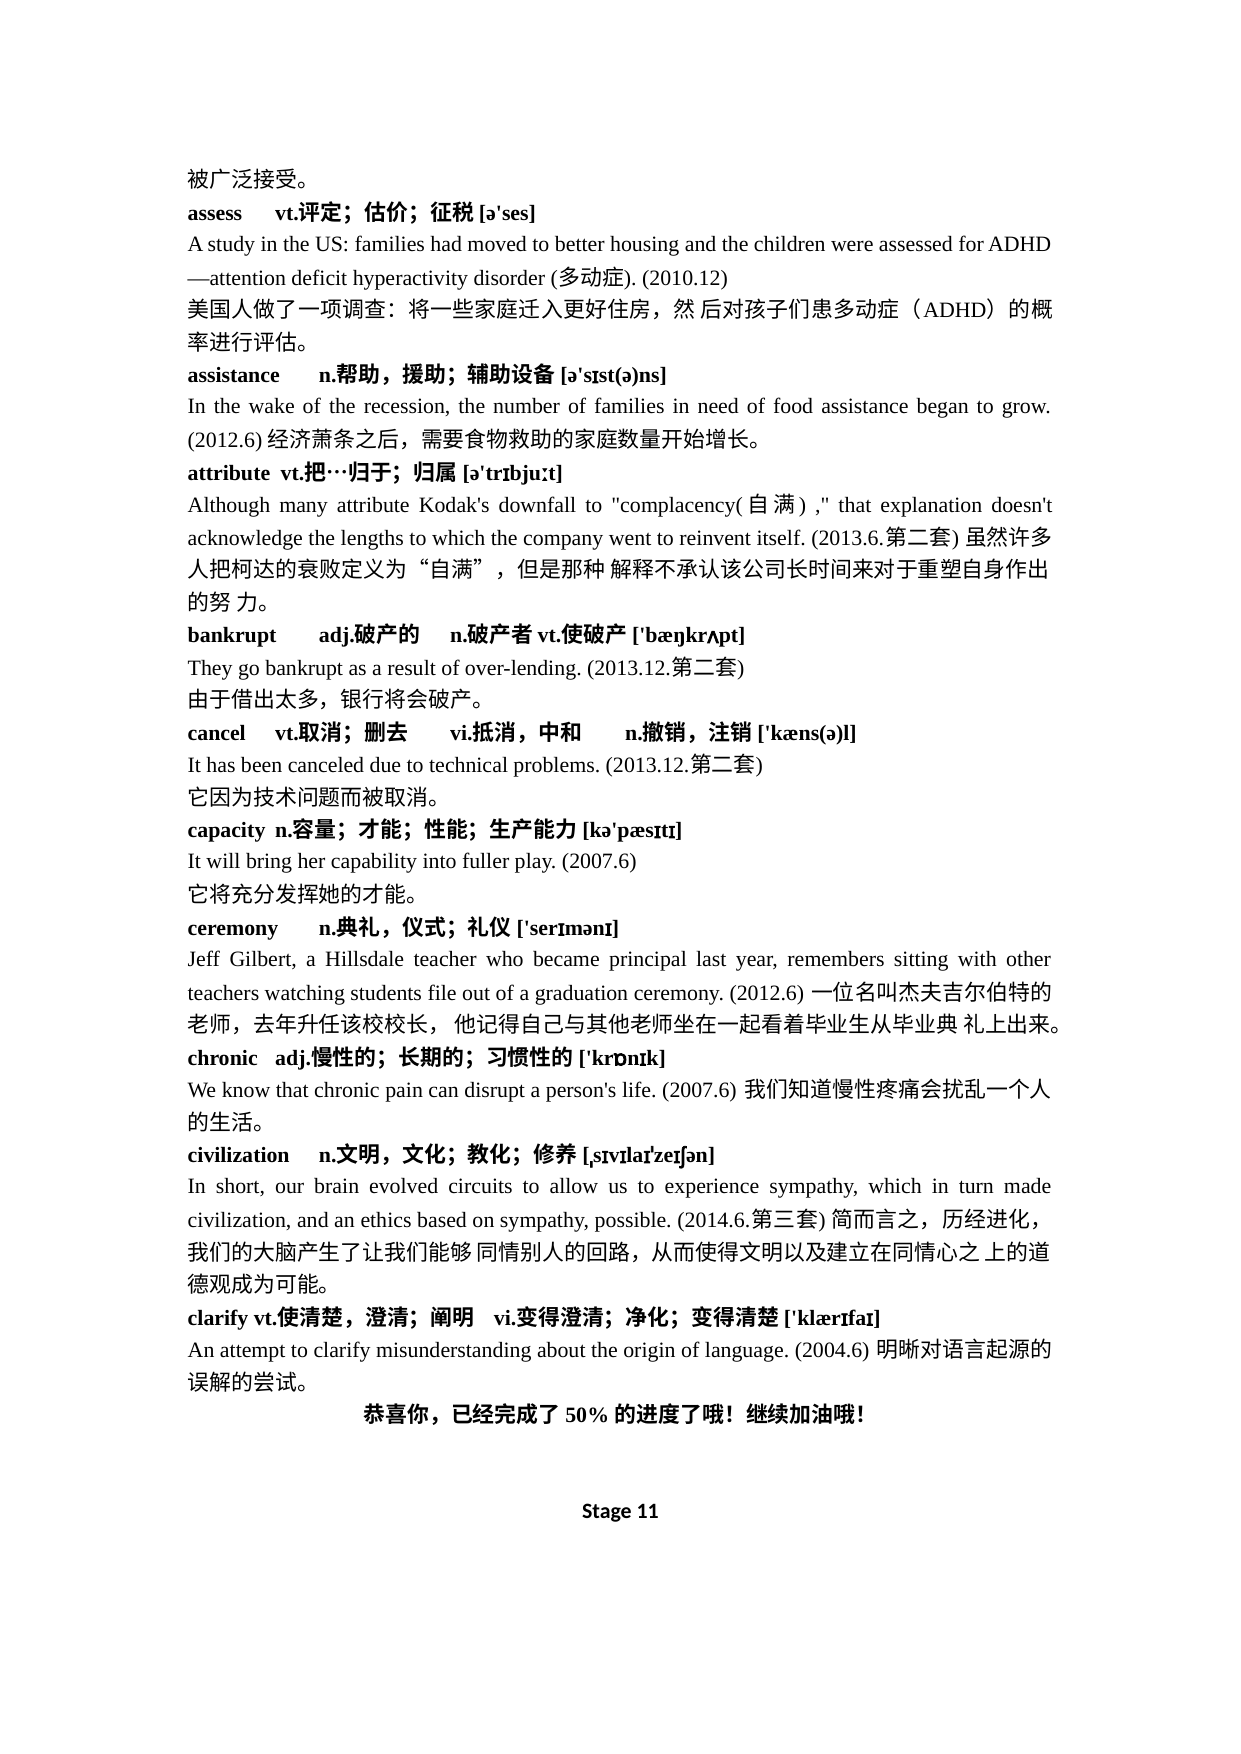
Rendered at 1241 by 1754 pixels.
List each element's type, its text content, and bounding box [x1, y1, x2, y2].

text They go bankrupt as a result of over-lending. (2013.12.第二套) [187, 649, 1053, 682]
text 它因为技术问题而被取消。 [187, 779, 1053, 812]
text attribute vt.把…归于；归属 [ə'trɪbjuːt] [187, 454, 1053, 487]
text In the wake of the recession, the number of families in need of food assistance began to grow. (2012.6) 经济萧条之后，需要食物救助的家庭数量开始增长。 [187, 389, 1053, 454]
text assistance n.帮助，援助；辅助设备 [ə'sɪst(ə)ns] [187, 357, 1053, 389]
text civilization n.文明，文化；教化；修养 [ˌsɪvɪlaɪˈzeɪʃən] [187, 1137, 1053, 1169]
text Although many attribute Kodak's downfall to "complacency(自满) ," that explanation doesn't acknowledge the lengths to which the company went to reinvent itself. (2013.6.第二套) 虽然许多人把柯达的衰败定义为“自满”，但是那种 解释不承认该公司长时间来对于重塑自身作出的努 力。 [187, 487, 1053, 617]
text Stage 11 [187, 1494, 1053, 1527]
text We know that chronic pain can disrupt a person's life. (2007.6) 我们知道慢性疼痛会扰乱一个人的生活。 [187, 1072, 1053, 1137]
text It will bring her capability into fuller play. (2007.6) [187, 844, 1053, 877]
text 它将充分发挥她的才能。 [187, 877, 1053, 909]
text bankrupt adj.破产的 n.破产者 vt.使破产 ['bæŋkrʌpt] [187, 617, 1053, 649]
text ceremony n.典礼，仪式；礼仪 ['serɪmənɪ] [187, 909, 1053, 942]
text A study in the US: families had moved to better housing and the children were assessed for ADHD—attention deficit hyperactivity disorder (多动症). (2010.12) [187, 227, 1053, 292]
text capacity n.容量；才能；性能；生产能力 [kə'pæsɪtɪ] [187, 812, 1053, 844]
text It has been canceled due to technical problems. (2013.12.第二套) [187, 747, 1053, 779]
text clarify vt.使清楚，澄清；阐明 vi.变得澄清；净化；变得清楚 ['klærɪfaɪ] [187, 1299, 1053, 1332]
text chronic adj.慢性的；长期的；习惯性的 ['krɒnɪk] [187, 1039, 1053, 1072]
text cancel vt.取消；删去 vi.抵消，中和 n.撤销，注销 ['kæns(ə)l] [187, 714, 1053, 747]
text Jeff Gilbert, a Hillsdale teacher who became principal last year, remembers sitting with other teachers watching students file out of a graduation ceremony. (2012.6) 一位名叫杰夫吉尔伯特的老师，去年升任该校校长， 他记得自己与其他老师坐在一起看着毕业生从毕业典 礼上出来。 [187, 942, 1053, 1039]
text 恭喜你，已经完成了 50% 的进度了哦！继续加油哦！ [187, 1397, 1053, 1429]
text An attempt to clarify misunderstanding about the origin of language. (2004.6) 明晰对语言起源的误解的尝试。 [187, 1332, 1053, 1397]
text assess vt.评定；估价；征税 [ə'ses] [187, 194, 1053, 227]
text 美国人做了一项调查：将一些家庭迁入更好住房，然 后对孩子们患多动症（ADHD）的概率进行评估。 [187, 292, 1053, 357]
text 由于借出太多，银行将会破产。 [187, 682, 1053, 714]
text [187, 162, 1053, 194]
text In short, our brain evolved circuits to allow us to experience sympathy, which in turn made civilization, and an ethics based on sympathy, possible. (2014.6.第三套) 简而言之，历经进化，我们的大脑产生了让我们能够 同情别人的回路，从而使得文明以及建立在同情心之 上的道德观成为可能。 [187, 1169, 1053, 1299]
